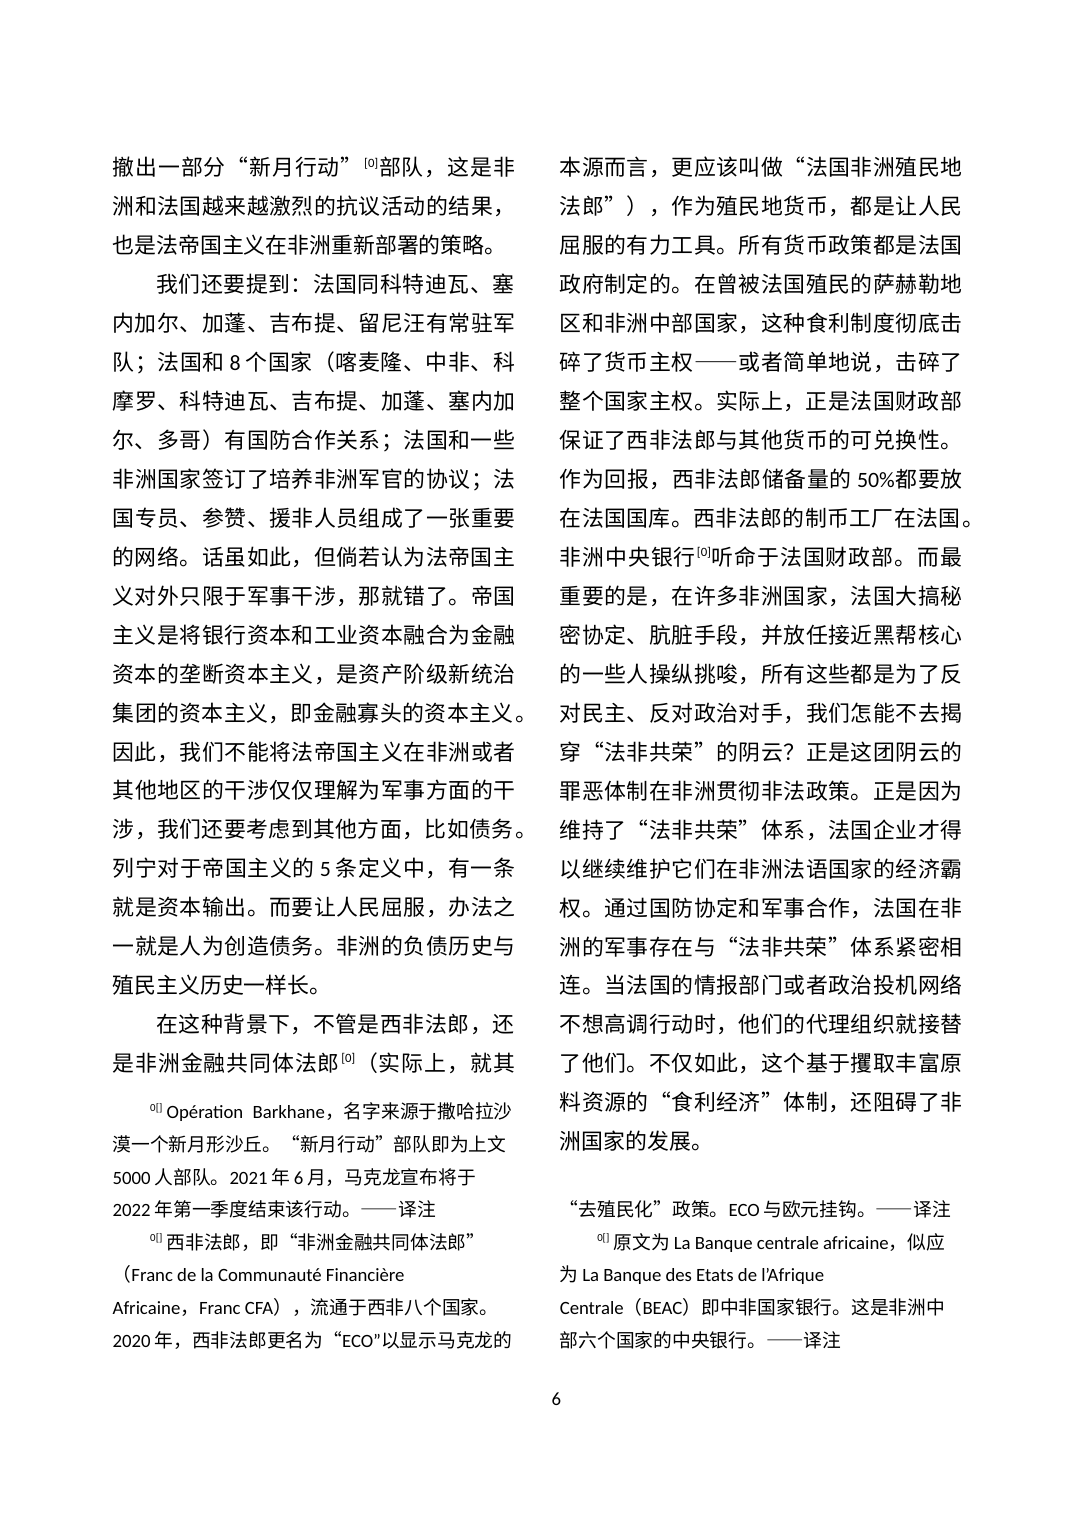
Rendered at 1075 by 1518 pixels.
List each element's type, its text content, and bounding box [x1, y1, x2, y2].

text 在这种背景下，不管是西非法郎，还是非洲金融共同体法郎[]（实际上，就其本源而言，更应该叫做“法国非洲殖民地法郎”），作为殖民地货币，都是让人民屈服的有力工具。所有货币政策都是法国政府制定的。在曾被法国殖民的萨赫勒地区和非洲中部国家，这种食利制度彻底击碎了货币主权——或者简单地说，击碎了整个国家主权。实际上，正是法国财政部保证了西非法郎与其他货币的可兑换性。作为回报，西非法郎储备量的50%都要放在法国国库。西非法郎的制币工厂在法国。非洲中央银行[]听命于法国财政部。而最重要的是，在许多非洲国家，法国大搞秘密协定、肮脏手段，并放任接近黑帮核心的一些人操纵挑唆，所有这些都是为了反对民主、反对政治对手，我们怎能不去揭穿“法非共荣”的阴云？正是这团阴云的罪恶体制在非洲贯彻非法政策。正是因为维持了“法非共荣”体系，法国企业才得以继续维护它们在非洲法语国家的经济霸权。通过国防协定和军事合作，法国在非洲的军事存在与“法非共荣”体系紧密相连。当法国的情报部门或者政治投机网络不想高调行动时，他们的代理组织就接替了他们。不仅如此，这个基于攫取丰富原料资源的“食利经济”体制，还阻碍了非洲国家的发展。 [559, 150, 962, 1156]
text 我们还要提到：法国同科特迪瓦、塞内加尔、加蓬、吉布提、留尼汪有常驻军队；法国和8个国家（喀麦隆、中非、科摩罗、科特迪瓦、吉布提、加蓬、塞内加尔、多哥）有国防合作关系；法国和一些非洲国家签订了培养非洲军官的协议；法国专员、参赞、援非人员组成了一张重要的网络。话虽如此，但倘若认为法帝国主义对外只限于军事干涉，那就错了。帝国主义是将银行资本和工业资本融合为金融资本的垄断资本主义，是资产阶级新统治集团的资本主义，即金融寡头的资本主义。因此，我们不能将法帝国主义在非洲或者其他地区的干涉仅仅理解为军事方面的干涉，我们还要考虑到其他方面，比如债务。列宁对于帝国主义的5条定义中，有一条就是资本输出。而要让人民屈服，办法之一就是人为创造债务。非洲的负债历史与殖民主义历史一样长。 [112, 267, 515, 1000]
